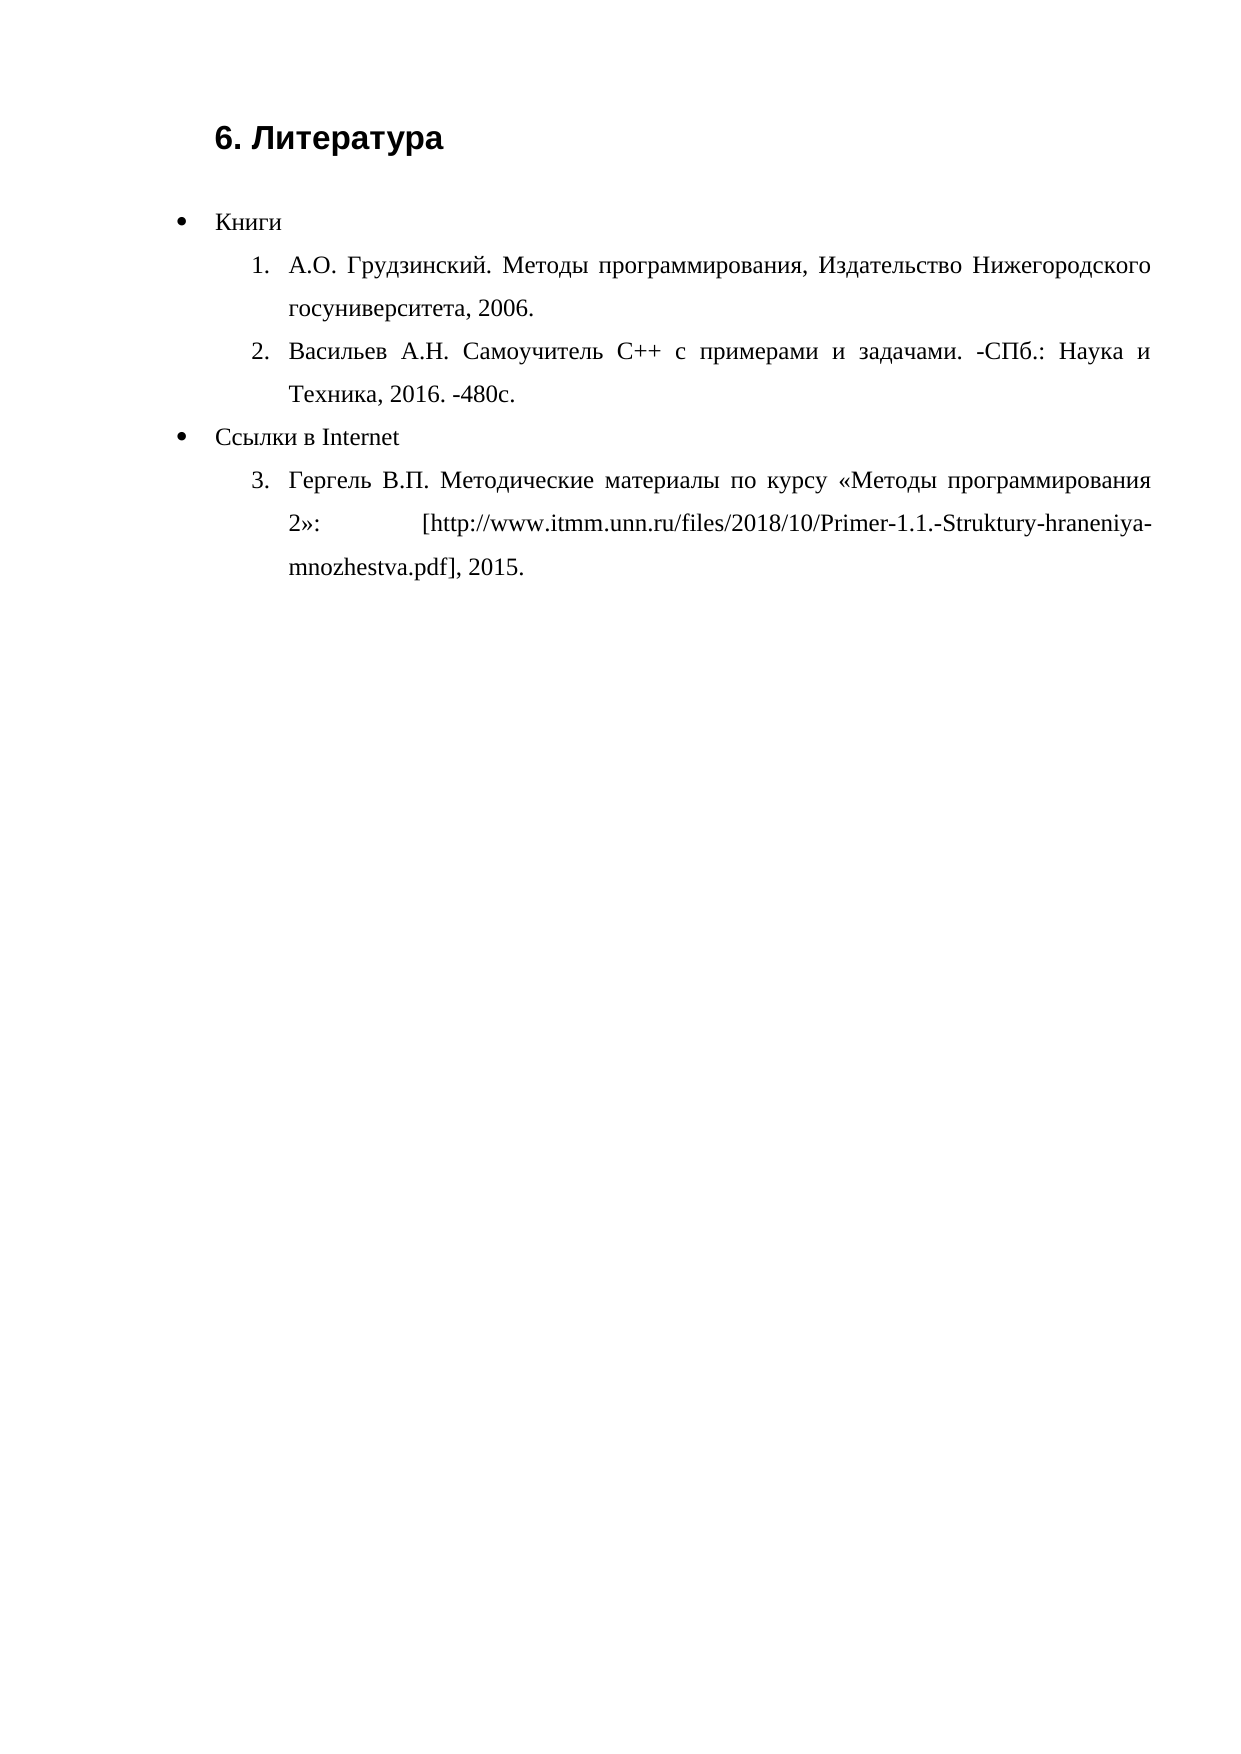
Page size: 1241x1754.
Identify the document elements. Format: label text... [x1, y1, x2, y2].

list Ссылки в Internet [177, 422, 1152, 451]
list Книги [177, 207, 1152, 235]
text Гергель В.П. Методические материалы по курсу «Методы программирования 2»: [http://www.itmm.unn.ru/files/2018/10/Primer-1.1.-Struktury-hraneniya-mnozhestva.pdf], 2015. [251, 465, 1152, 580]
text A.O. Грудзинский. Методы программирования, Издательство Нижегородского госуниверситета, 2006. [251, 250, 1152, 322]
subtitle Литература [214, 118, 1152, 157]
text Васильев А.Н. Самоучитель С++ с примерами и задачами. -СПб.: Наука и Техника, 2016. -480с. [251, 336, 1152, 408]
